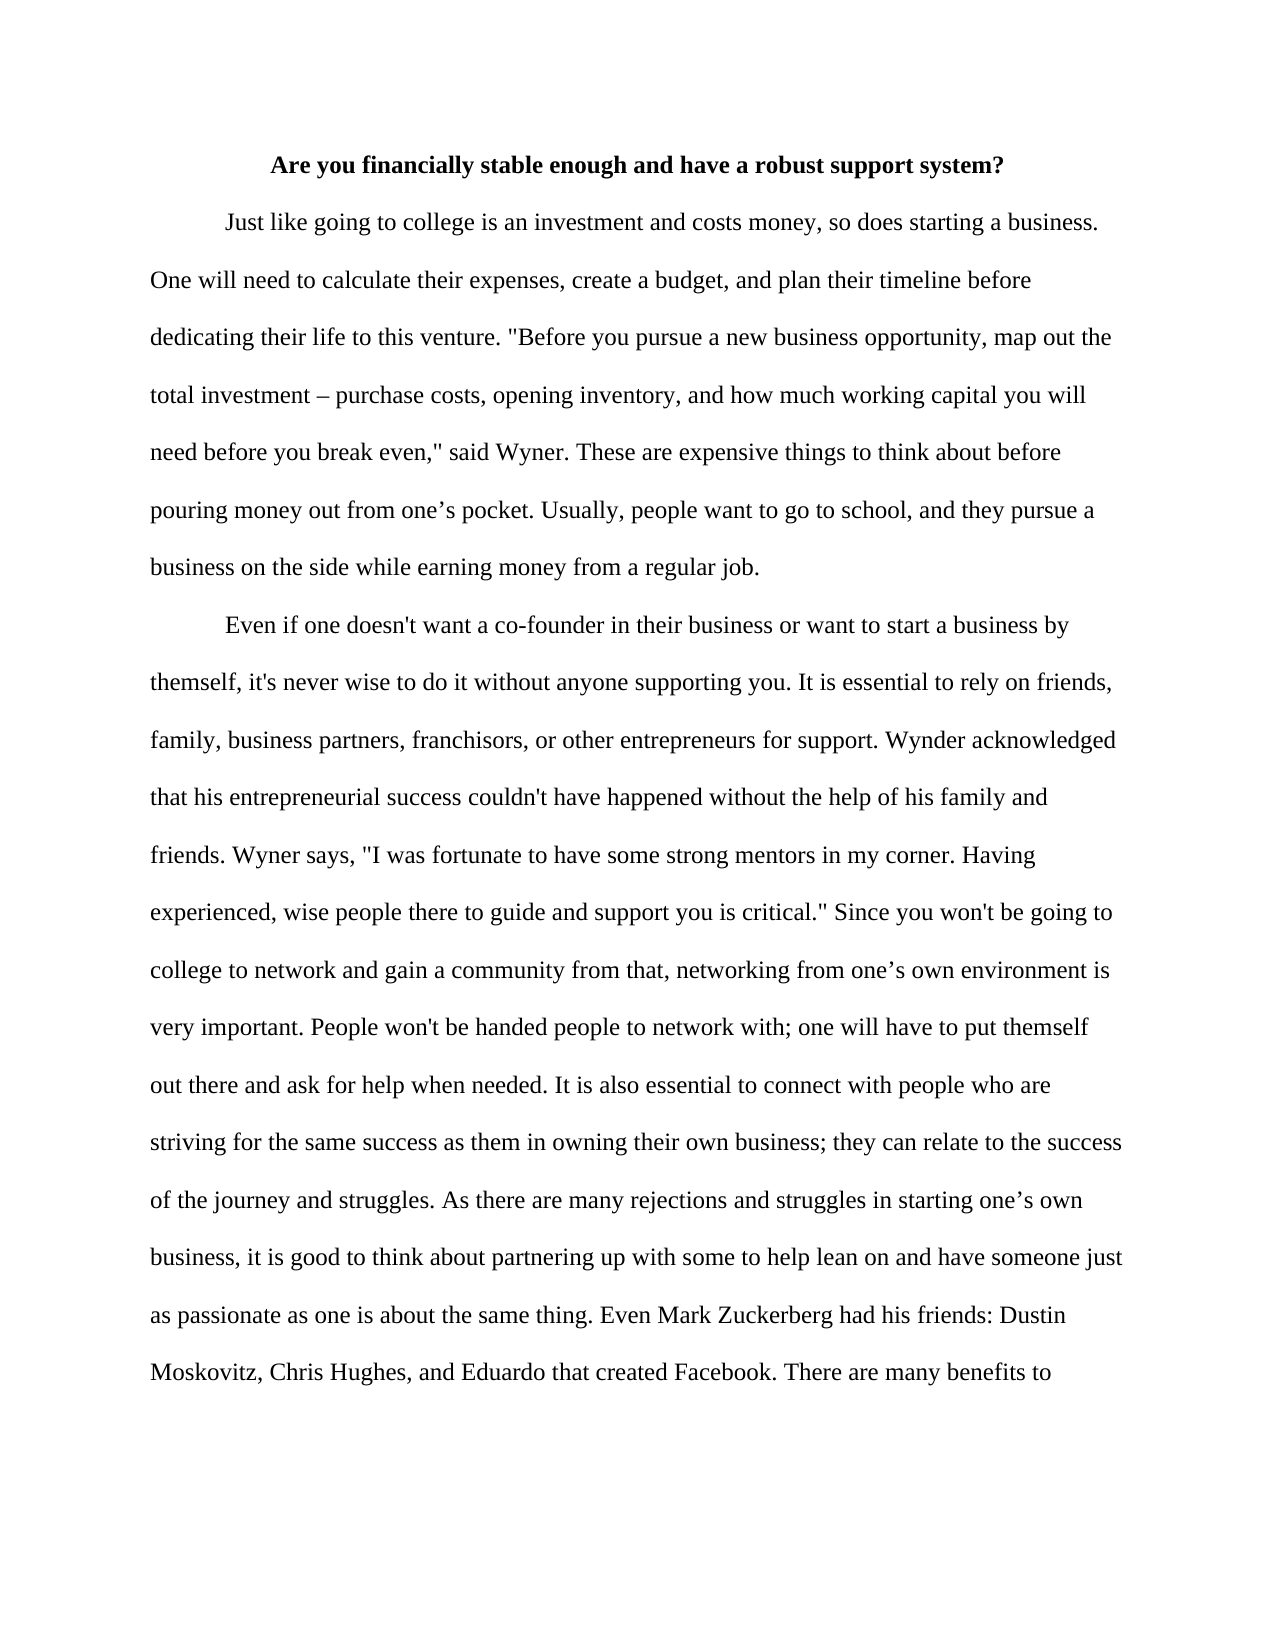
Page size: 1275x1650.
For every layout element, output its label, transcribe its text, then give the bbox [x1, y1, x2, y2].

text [150, 610, 1125, 1386]
text Just like going to college is an investment and costs money, so does starting a business. One will need to calculate their expenses, create a budget, and plan their timeline before dedicating their life to this venture. "Before you pursue a new business opportunity, map out the total investment – purchase costs, opening inventory, and how much working capital you will need before you break even," said Wyner. These are expensive things to think about before pouring money out from one’s pocket. Usually, people want to go to school, and they pursue a business on the side while earning money from a regular job. [150, 207, 1125, 581]
text Are you financially stable enough and have a robust support system? [150, 150, 1125, 179]
